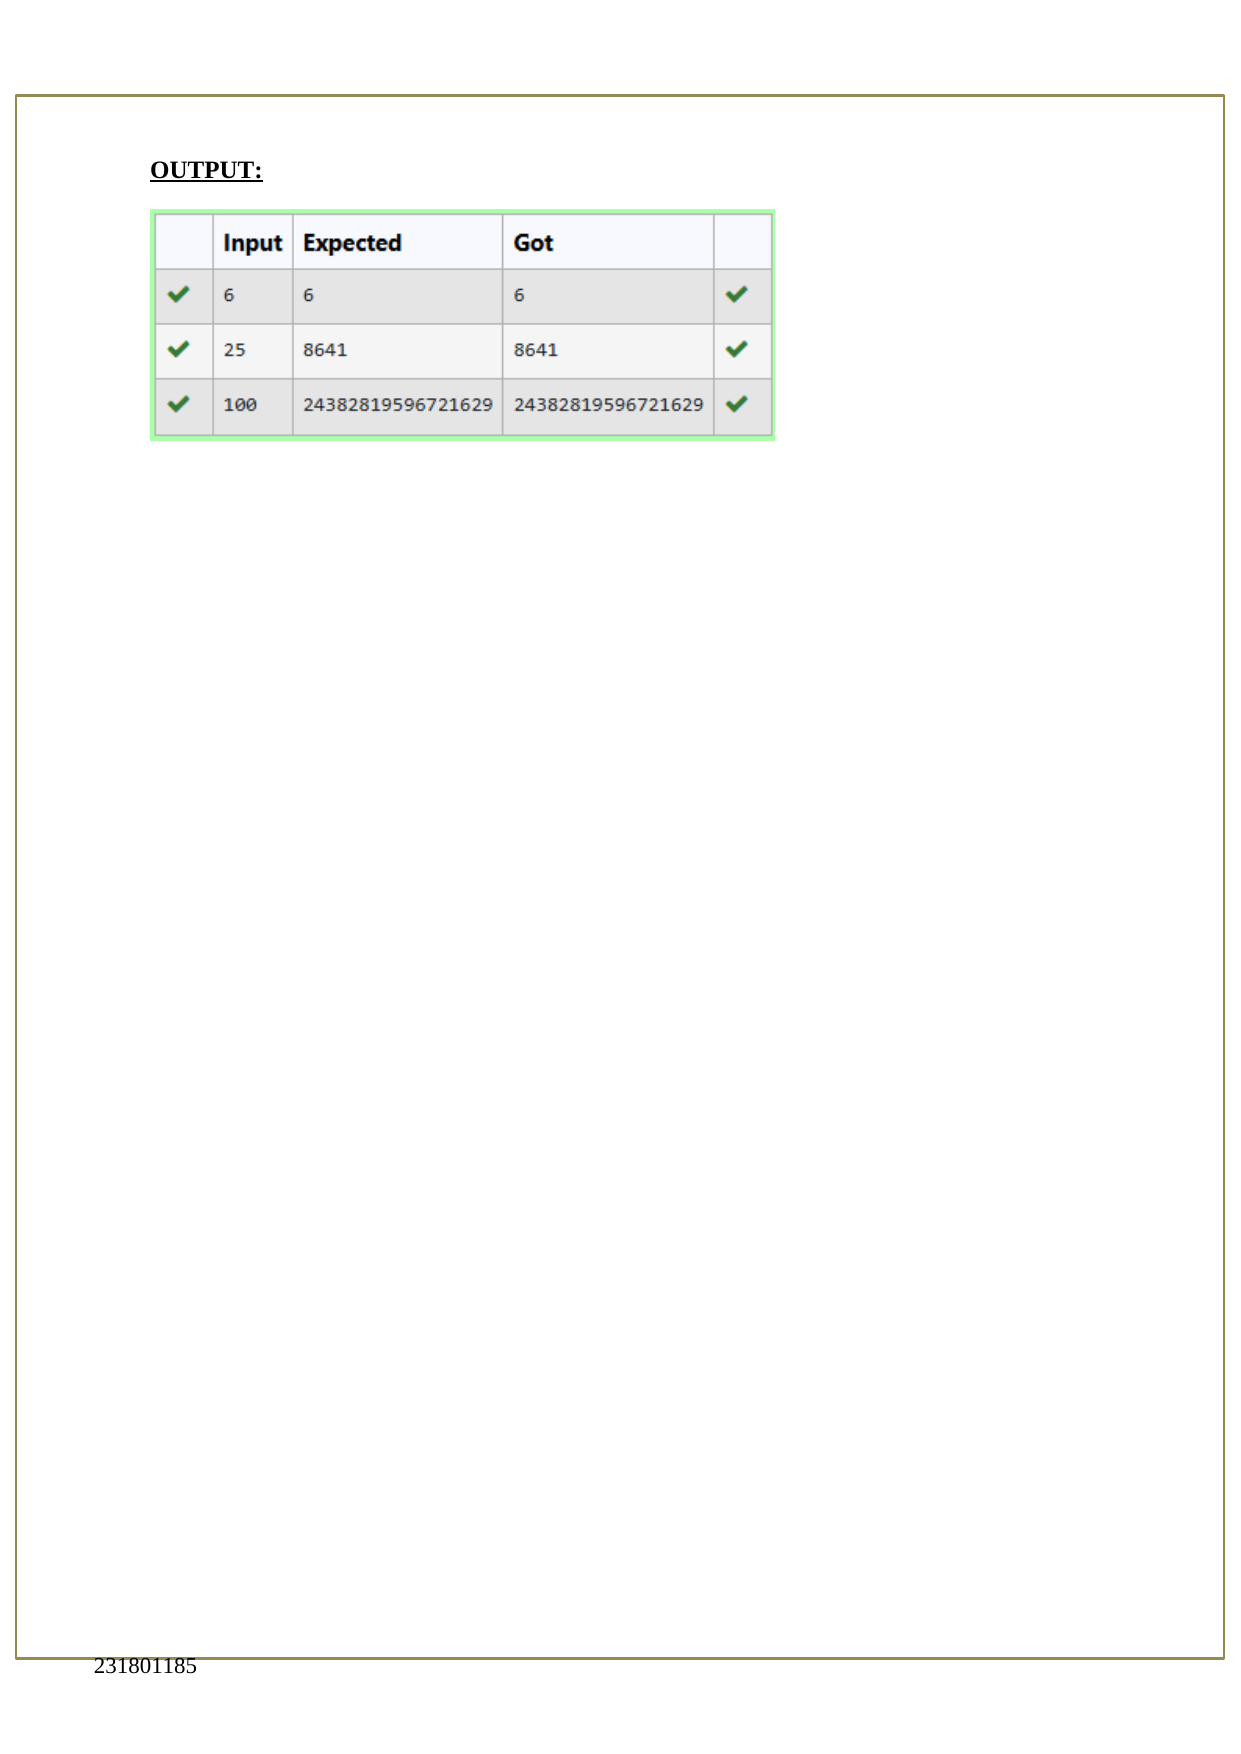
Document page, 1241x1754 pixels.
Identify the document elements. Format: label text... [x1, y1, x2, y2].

text OUTPUT: [150, 155, 1155, 184]
picture [150, 209, 775, 441]
